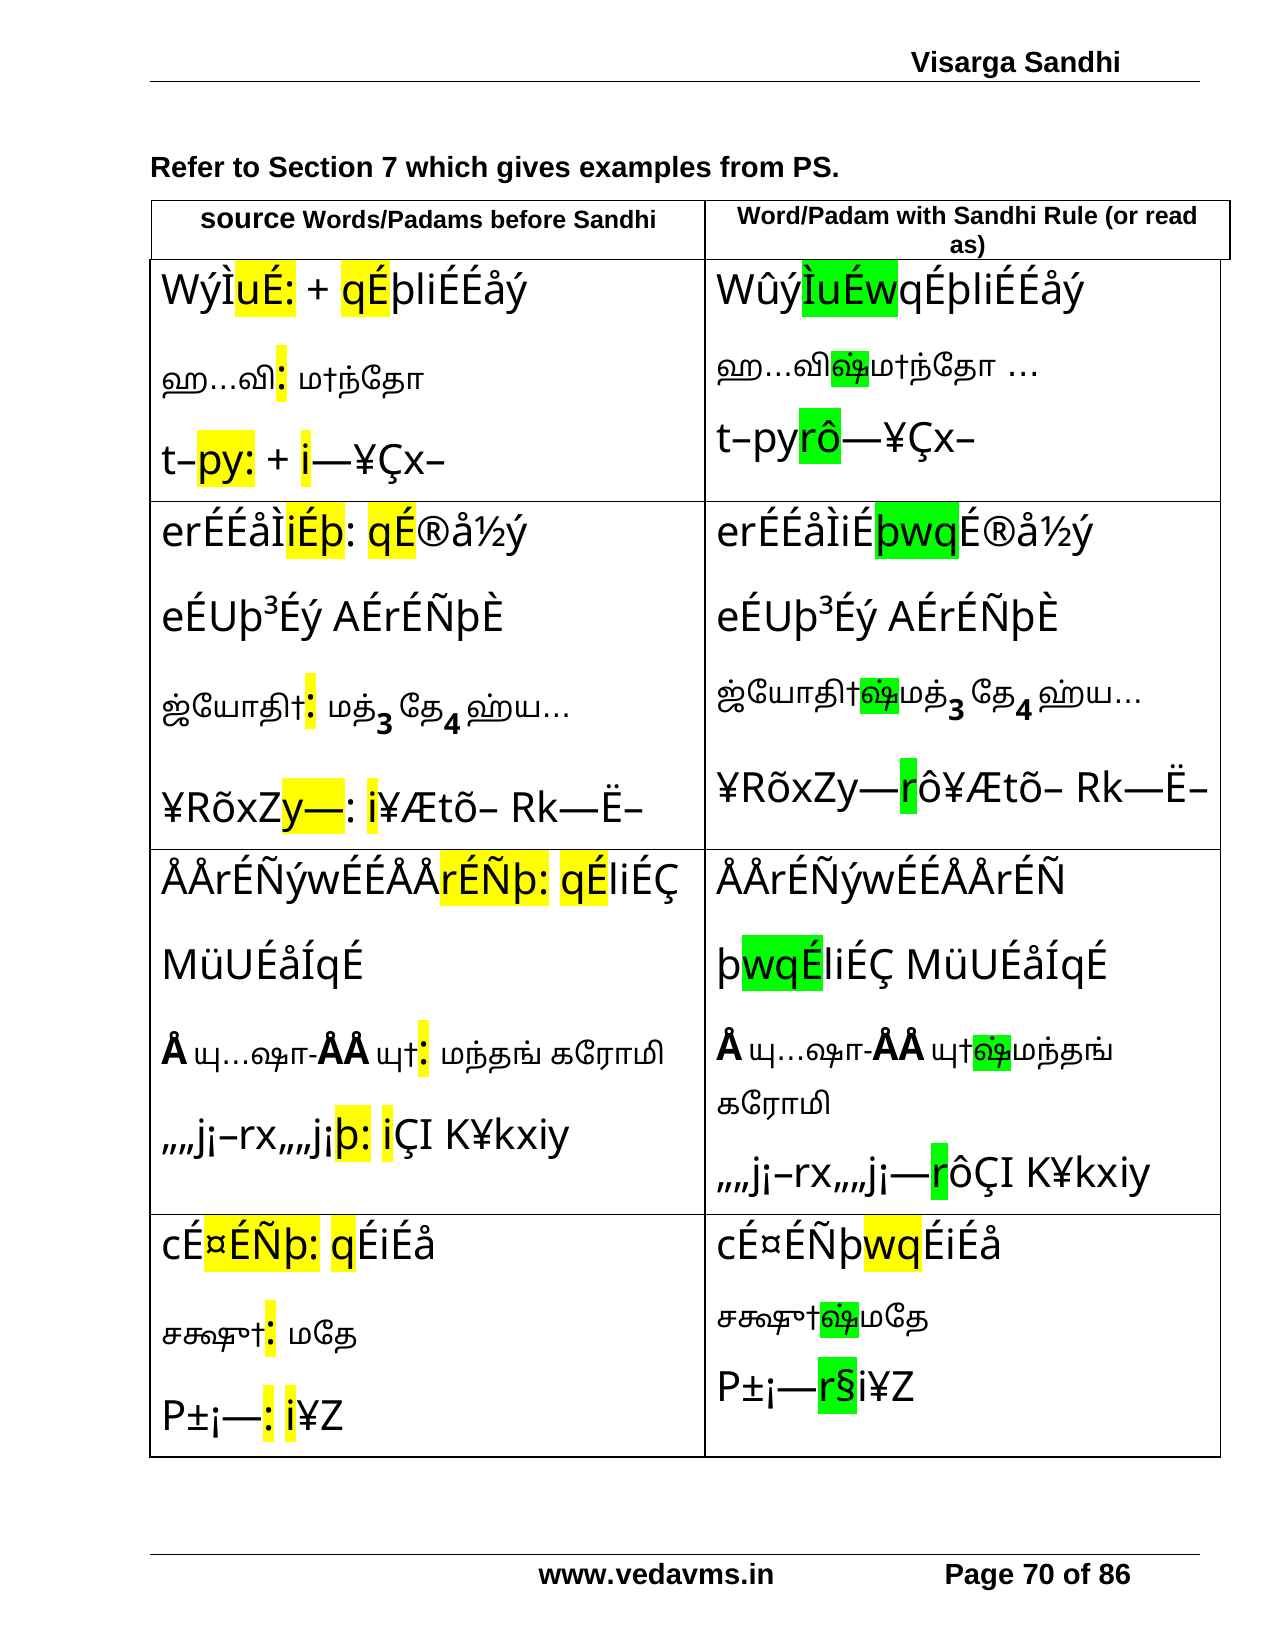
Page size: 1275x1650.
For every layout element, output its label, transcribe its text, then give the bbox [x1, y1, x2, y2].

text Refer to Section 7 which gives examples from PS. [150, 150, 1200, 183]
table_cell WýÌuÉ: + qÉþliÉÉåý ஹ…வி: ம†ந்தோ t–py: + i—¥Çx– [151, 260, 704, 501]
table_cell ÅÅrÉÑýwÉÉÅÅrÉÑþwqÉliÉÇ MüUÉåÍqÉ Åயு…ஷா-ÅÅயு†ஷ்மந்தங் கரோமி „„j¡–rx„„j¡—rôÇI K¥kxiy [706, 850, 1220, 1214]
table_cell ÅÅrÉÑýwÉÉÅÅrÉÑþ: qÉliÉÇ MüUÉåÍqÉ Åயு…ஷா-ÅÅயு†: மந்தங் கரோமி „„j¡–rx„„j¡þ: iÇI K¥kxiy [151, 850, 704, 1214]
table_header Word/Padam with Sandhi Rule (or read as) [706, 201, 1229, 259]
table_cell cÉ¤ÉÑþ: qÉiÉå சக்ஷு†: மதே P±¡—: i¥Z [151, 1215, 704, 1456]
table_cell erÉÉåÌiÉþwqÉ®å½ý eÉUþ³Éý AÉrÉÑþÈ ஜ்யோதி†ஷ்மத்3தே4ஹ்ய… ¥RõxZy—rô¥Ætõ– Rk—Ë– [706, 502, 1220, 848]
table_cell WûýÌuÉwqÉþliÉÉåý ஹ…விஷ்ம†ந்தோ … t–pyrô—¥Çx– [706, 260, 1220, 501]
table_header source Words/Padams before Sandhi [152, 201, 704, 259]
table_cell erÉÉåÌiÉþ: qÉ®å½ý eÉUþ³Éý AÉrÉÑþÈ ஜ்யோதி†: மத்3தே4ஹ்ய… ¥RõxZy—: i¥Ætõ– Rk—Ë– [151, 502, 704, 848]
table_cell cÉ¤ÉÑþwqÉiÉå சக்ஷு†ஷ்மதே P±¡—r§i¥Z [706, 1215, 1220, 1456]
